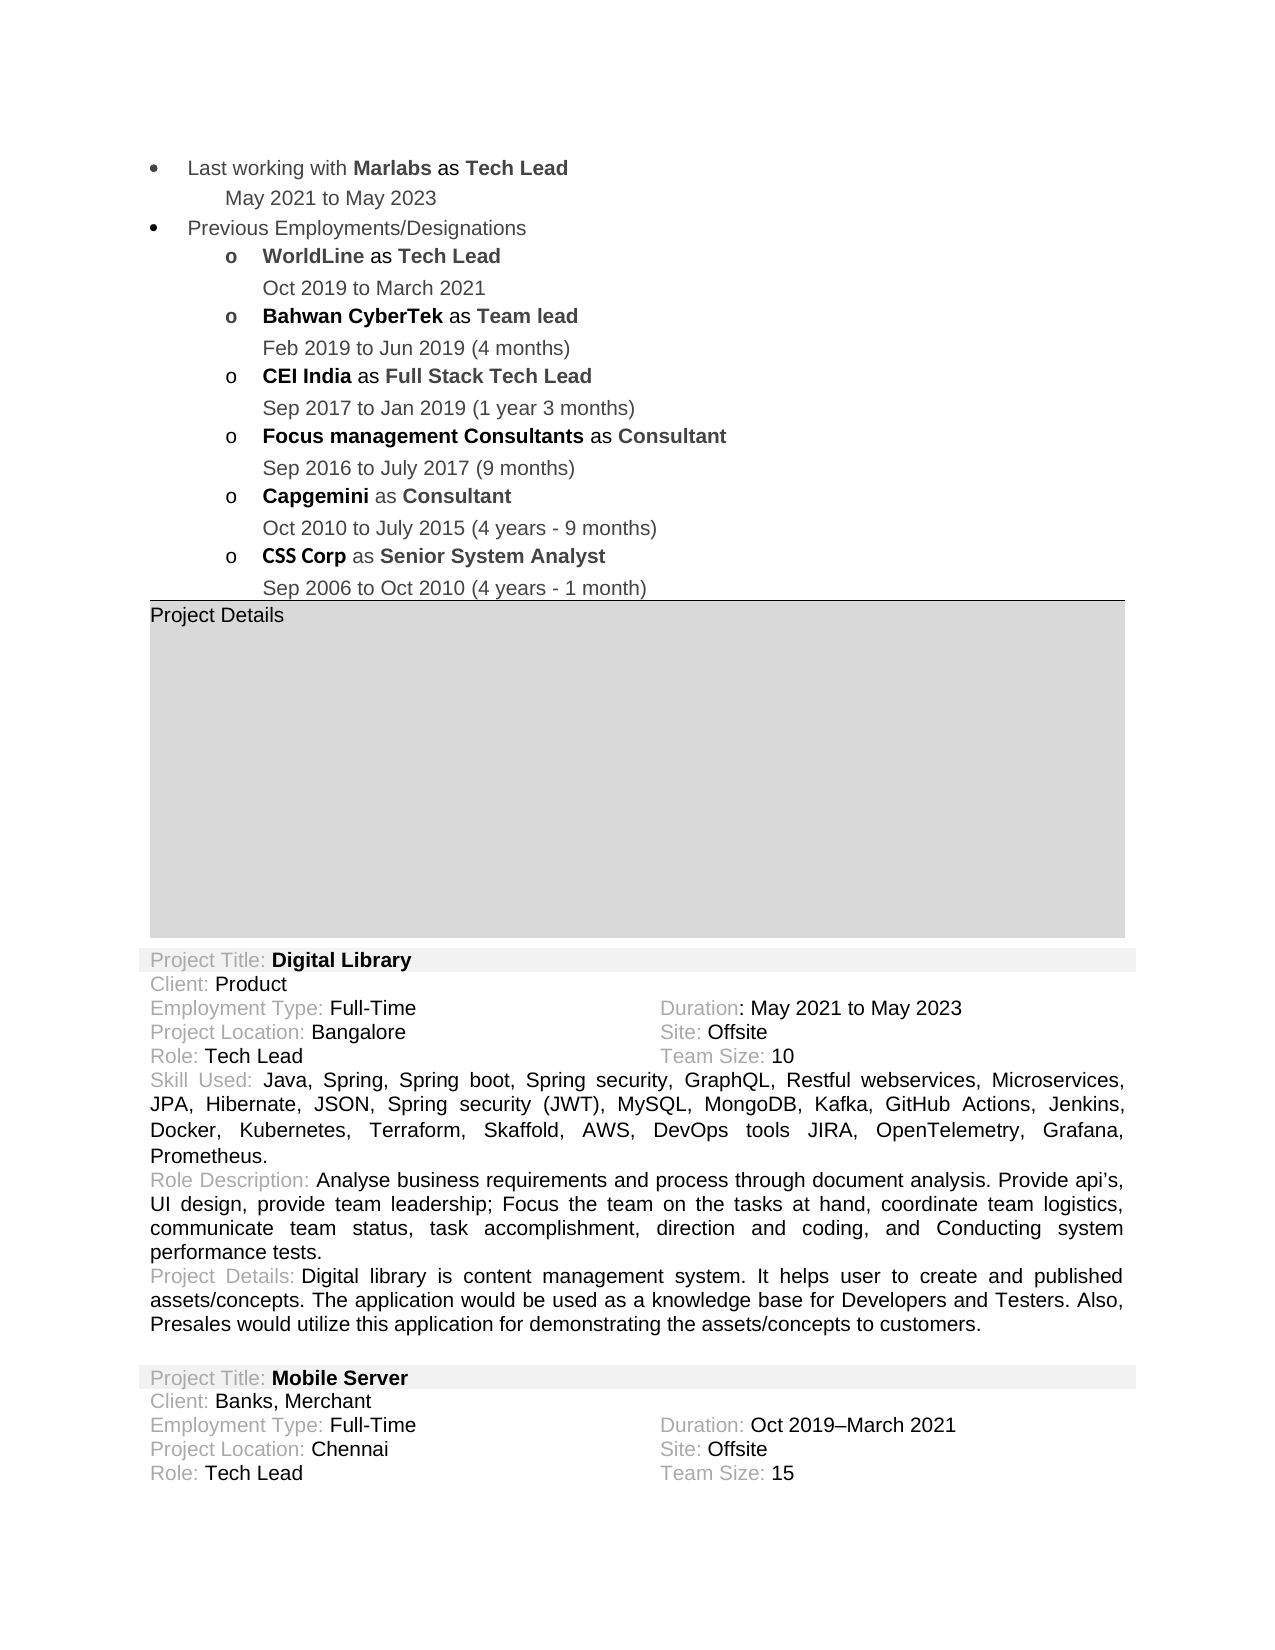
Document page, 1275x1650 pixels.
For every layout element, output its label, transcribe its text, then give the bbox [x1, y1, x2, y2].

text Sep 2017 to Jan 2019 (1 year 3 months) [262, 390, 1125, 420]
table_cell Employment Type: Full-Time [139, 996, 649, 1020]
list WorldLine as Tech Lead [225, 240, 1125, 270]
table_cell Client: Product [139, 972, 1136, 996]
table_cell Role Description: Analyse business requirements and process through document analysis. Provide api’s, UI design, provide team leadership; Focus the team on the tasks at hand, coordinate team logistics, communicate team status, task accomplishment, direction and coding, and Conducting system performance tests. [139, 1168, 1136, 1263]
list CSS Corp as Senior System Analyst [225, 540, 1125, 570]
table_cell Client: Banks, Merchant [139, 1389, 1136, 1413]
text Oct 2019 to March 2021 [225, 270, 1125, 300]
table_cell Role: Tech Lead [139, 1044, 649, 1068]
list Capgemini as Consultant [225, 480, 1125, 510]
table_cell Project Location: Chennai [139, 1437, 649, 1461]
table_cell Role: Tech Lead [139, 1461, 649, 1485]
table_header Project Title: Mobile Server [139, 1365, 1136, 1389]
list May 2021 to May 2023 [187, 180, 1125, 210]
table_cell Duration: Oct 2019–March 2021 [649, 1413, 1136, 1437]
list CEI India as Full Stack Tech Lead [225, 360, 1125, 390]
table_cell Site: Offsite [649, 1437, 1136, 1461]
text Feb 2019 to Jun 2019 (4 months) [225, 330, 1125, 360]
table_cell Project Details: Digital library is content management system. It helps user to create and published assets/concepts. The application would be used as a knowledge base for Developers and Testers. Also, Presales would utilize this application for demonstrating the assets/concepts to customers. [139, 1264, 1136, 1335]
table_cell Site: Offsite [649, 1020, 1136, 1044]
table_cell Duration: May 2021 to May 2023 [649, 996, 1136, 1020]
table_cell Project Location: Bangalore [139, 1020, 649, 1044]
table_header Project Title: Digital Library [139, 948, 1136, 972]
list Last working with Marlabs as Tech Lead [150, 150, 1125, 180]
table_cell Skill Used: Java, Spring, Spring boot, Spring security, GraphQL, Restful webservices, Microservices, JPA, Hibernate, JSON, Spring security (JWT), MySQL, MongoDB, Kafka, GitHub Actions, Jenkins, Docker, Kubernetes, Terraform, Skaffold, AWS, DevOps tools JIRA, OpenTelemetry, Grafana, Prometheus. [139, 1068, 1136, 1168]
text Project Details [150, 601, 1125, 938]
text Sep 2006 to Oct 2010 (4 years - 1 month) [262, 570, 1125, 600]
list Previous Employments/Designations [150, 210, 1125, 240]
list Focus management Consultants as Consultant [225, 420, 1125, 450]
table_cell Team Size: 15 [649, 1461, 1136, 1485]
table_cell Team Size: 10 [649, 1044, 1136, 1068]
text Sep 2016 to July 2017 (9 months) [262, 450, 1125, 480]
table_cell Employment Type: Full-Time [139, 1413, 649, 1437]
text Oct 2010 to July 2015 (4 years - 9 months) [262, 510, 1125, 540]
list Bahwan CyberTek as Team lead [225, 300, 1125, 330]
